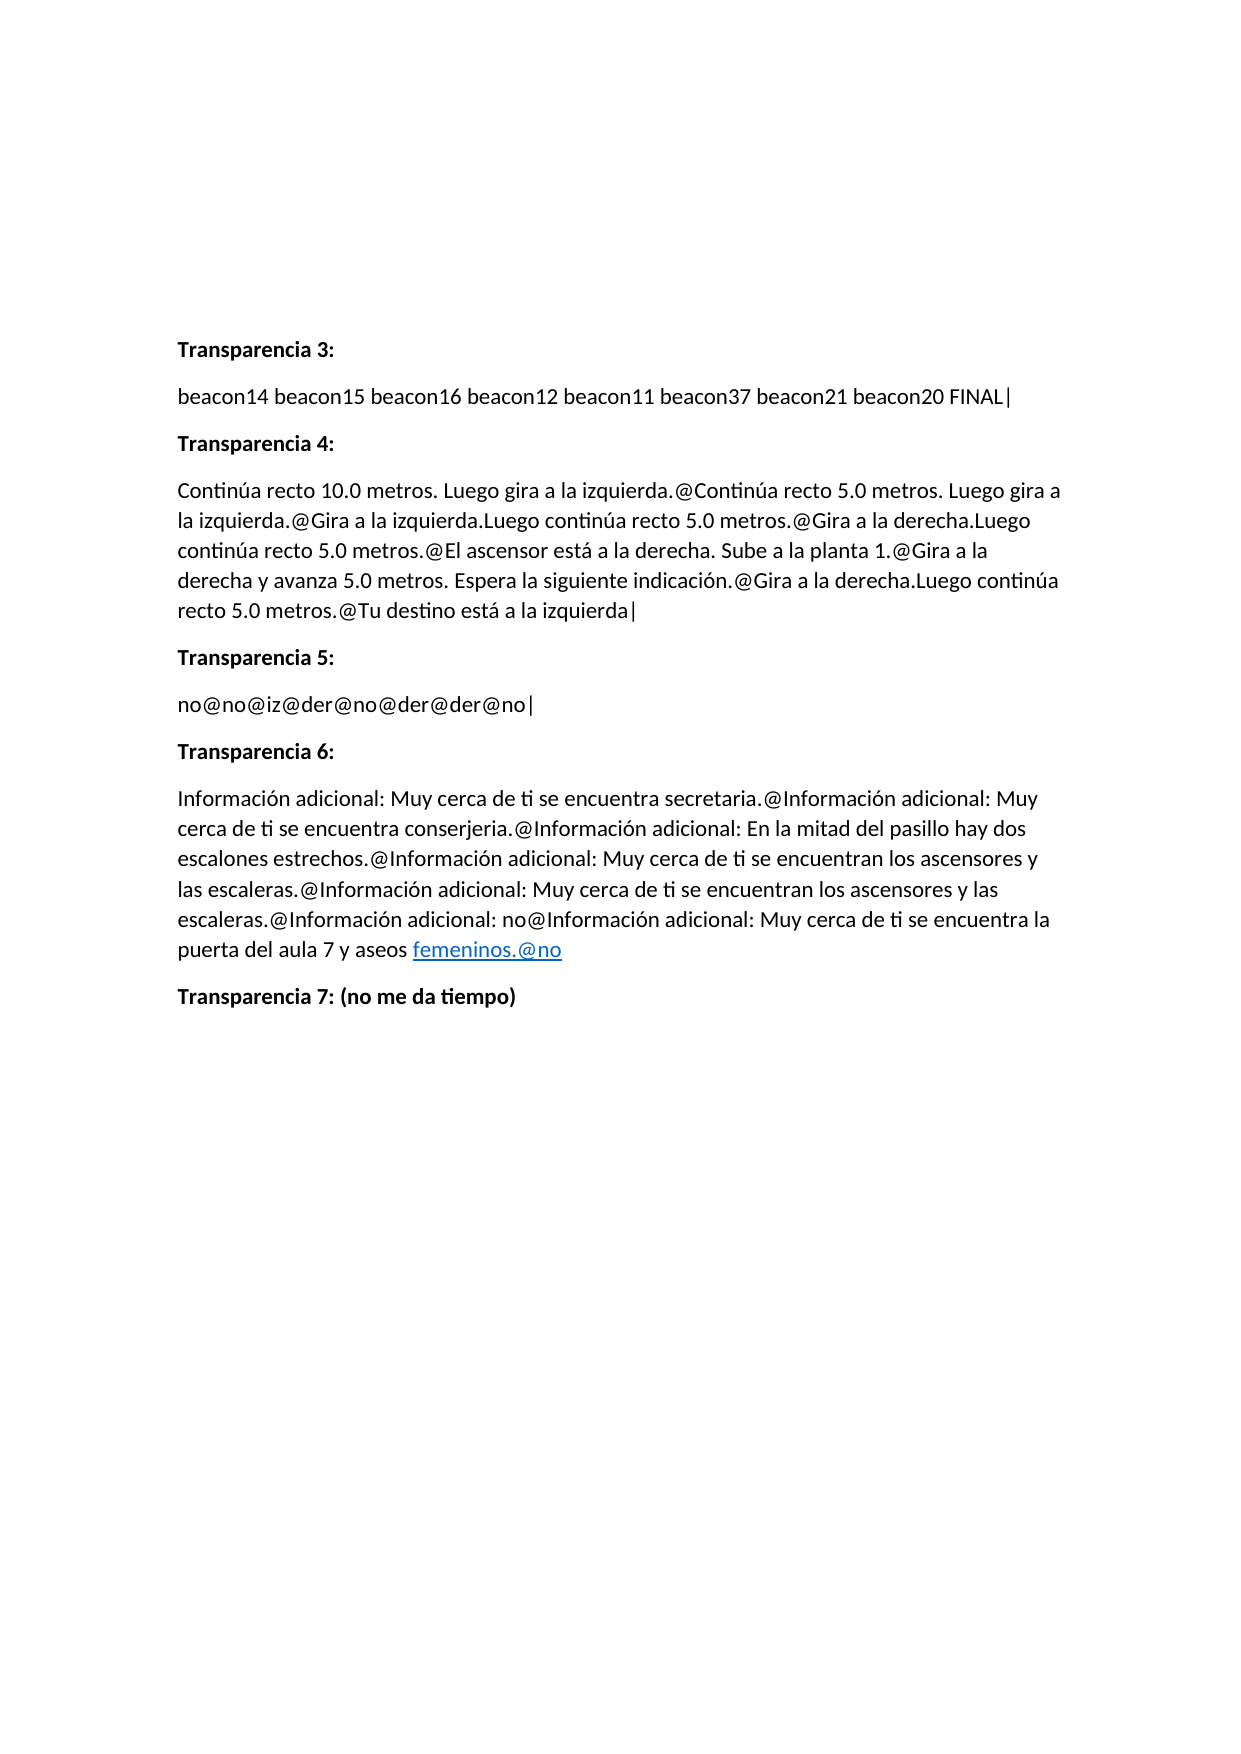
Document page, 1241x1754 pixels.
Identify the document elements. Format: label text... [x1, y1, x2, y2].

text Transparencia 5: [177, 643, 1063, 671]
text Transparencia 6: [177, 737, 1063, 765]
text Transparencia 7: (no me da tiempo) [177, 982, 1063, 1010]
text Información adicional: Muy cerca de ti se encuentra secretaria.@Información adicional: Muy cerca de ti se encuentra conserjeria.@Información adicional: En la mitad del pasillo hay dos escalones estrechos.@Información adicional: Muy cerca de ti se encuentran los ascensores y las escaleras.@Información adicional: Muy cerca de ti se encuentran los ascensores y las escaleras.@Información adicional: no@Información adicional: Muy cerca de ti se encuentra la puerta del aula 7 y aseos femeninos.@no [177, 784, 1063, 963]
text no@no@iz@der@no@der@der@no| [177, 690, 1063, 718]
text beacon14 beacon15 beacon16 beacon12 beacon11 beacon37 beacon21 beacon20 FINAL| [177, 382, 1063, 410]
text Continúa recto 10.0 metros. Luego gira a la izquierda.@Continúa recto 5.0 metros. Luego gira a la izquierda.@Gira a la izquierda.Luego continúa recto 5.0 metros.@Gira a la derecha.Luego continúa recto 5.0 metros.@El ascensor está a la derecha. Sube a la planta 1.@Gira a la derecha y avanza 5.0 metros. Espera la siguiente indicación.@Gira a la derecha.Luego continúa recto 5.0 metros.@Tu destino está a la izquierda| [177, 476, 1063, 624]
text Transparencia 4: [177, 429, 1063, 457]
text Transparencia 3: [177, 335, 1063, 363]
